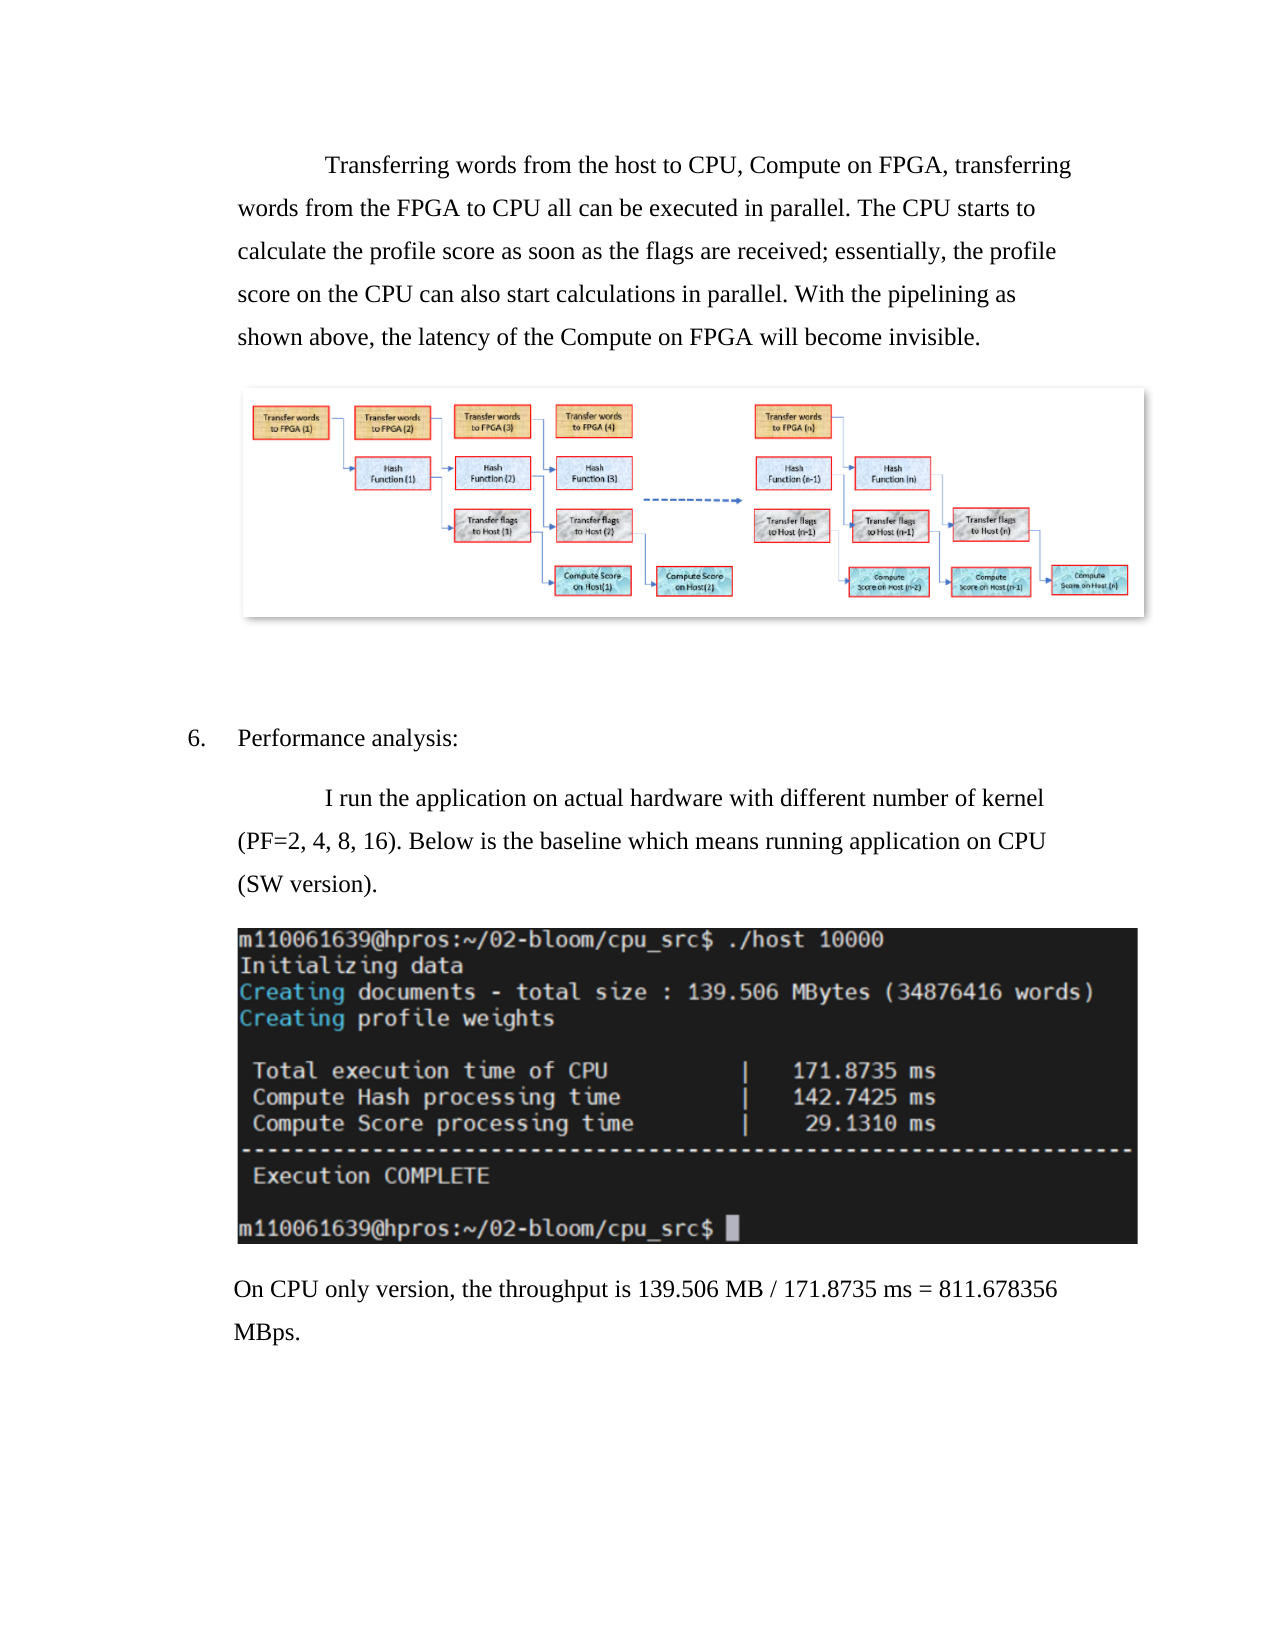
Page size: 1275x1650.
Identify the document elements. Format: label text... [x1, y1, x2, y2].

list I run the application on actual hardware with different number of kernel (PF=2, 4, 8, 16). Below is the baseline which means running application on CPU (SW version). [237, 783, 1087, 898]
picture [243, 388, 1144, 617]
list Performance analysis: [187, 723, 1087, 752]
list Transferring words from the host to CPU, Compute on FPGA, transferring words from the FPGA to CPU all can be executed in parallel. The CPU starts to calculate the profile score as soon as the flags are received; essentially, the profile score on the CPU can also start calculations in parallel. With the pipelining as shown above, the latency of the Compute on FPGA will become invisible. [237, 150, 1087, 351]
list On CPU only version, the throughput is 139.506 MB / 171.8735 ms = 811.678356 MBps. [233, 1274, 1087, 1346]
picture [237, 928, 1138, 1244]
